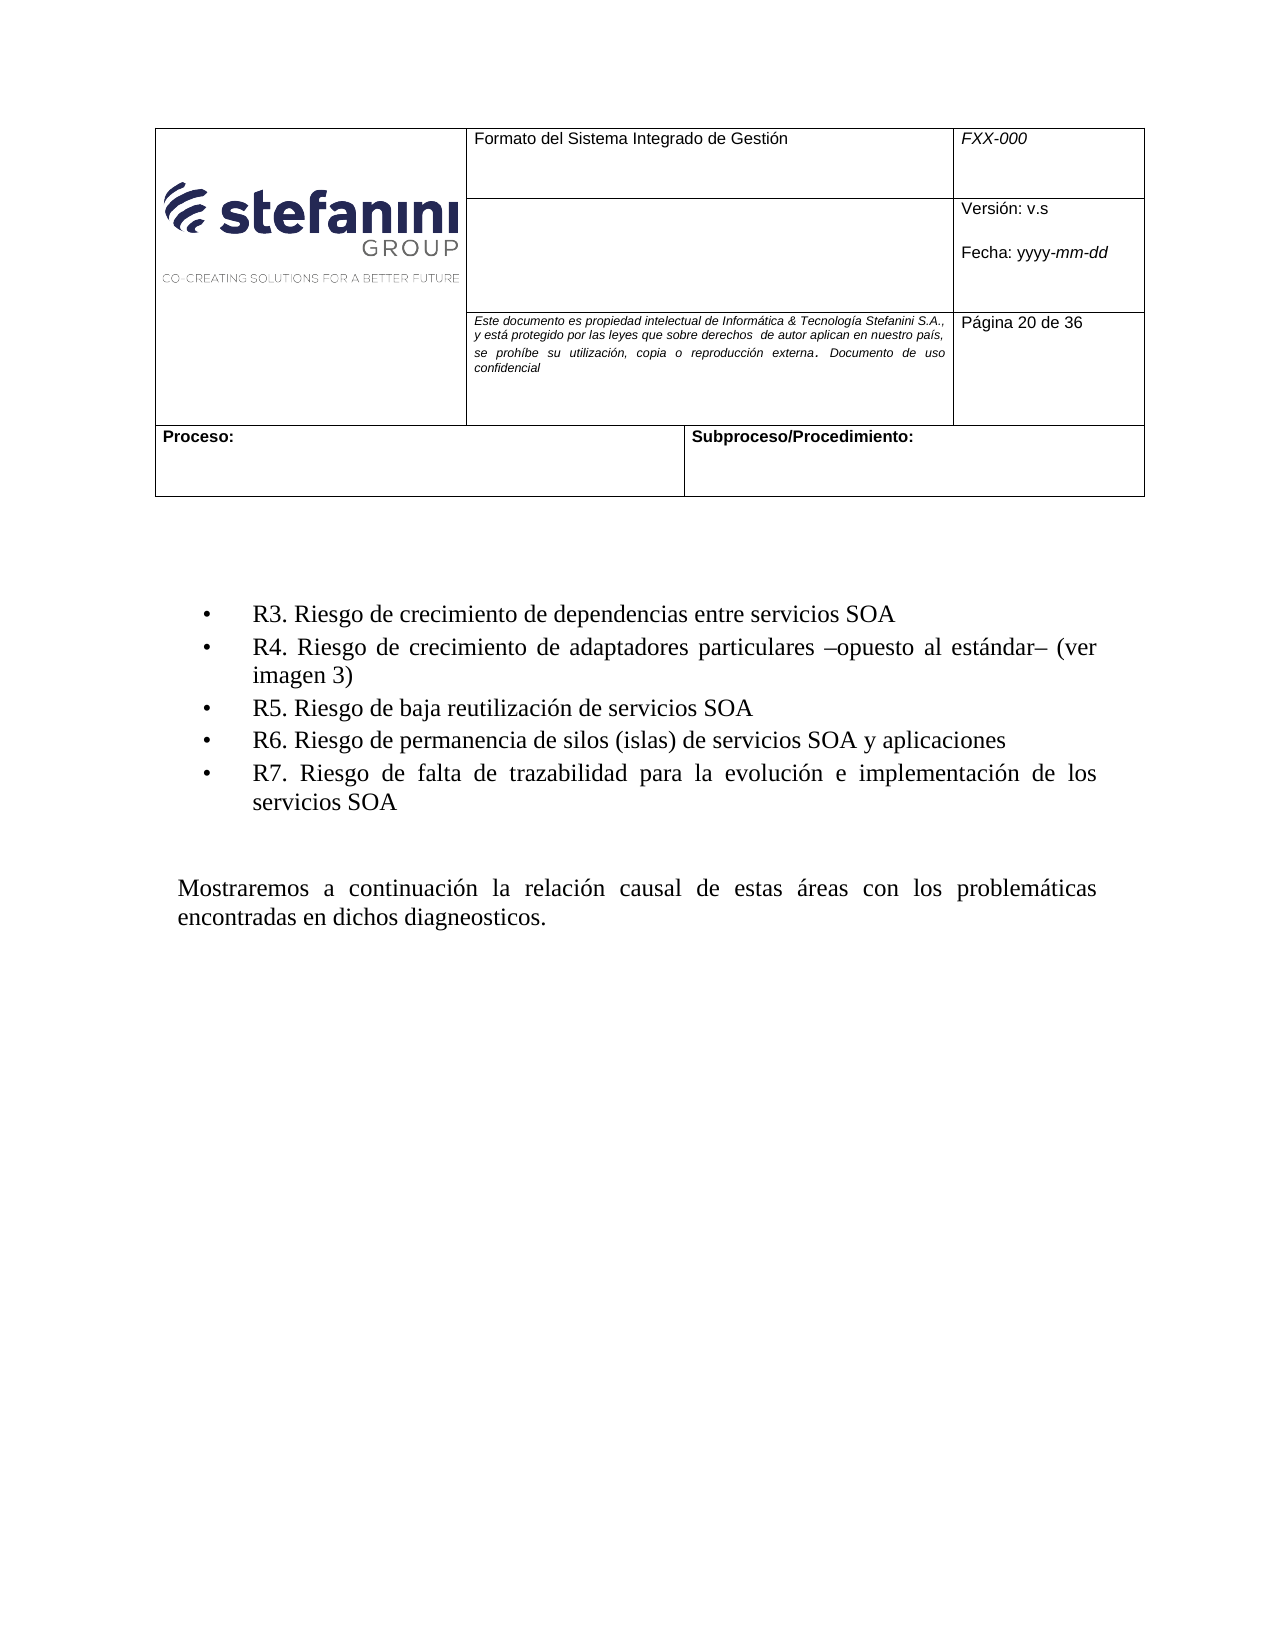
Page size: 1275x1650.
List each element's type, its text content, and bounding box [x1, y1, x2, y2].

picture [162, 182, 460, 286]
list R5. Riesgo de baja reutilización de servicios SOA [202, 693, 1098, 722]
list R3. Riesgo de crecimiento de dependencias entre servicios SOA [202, 599, 1098, 628]
text Mostraremos a continuación la relación causal de estas áreas con los problemáticas encontradas en dichos diagneosticos. [177, 873, 1098, 931]
list R7. Riesgo de falta de trazabilidad para la evolución e implementación de los servicios SOA [202, 758, 1098, 816]
list R6. Riesgo de permanencia de silos (islas) de servicios SOA y aplicaciones [202, 726, 1098, 754]
list R4. Riesgo de crecimiento de adaptadores particulares –opuesto al estándar– (ver imagen 3) [202, 632, 1098, 689]
